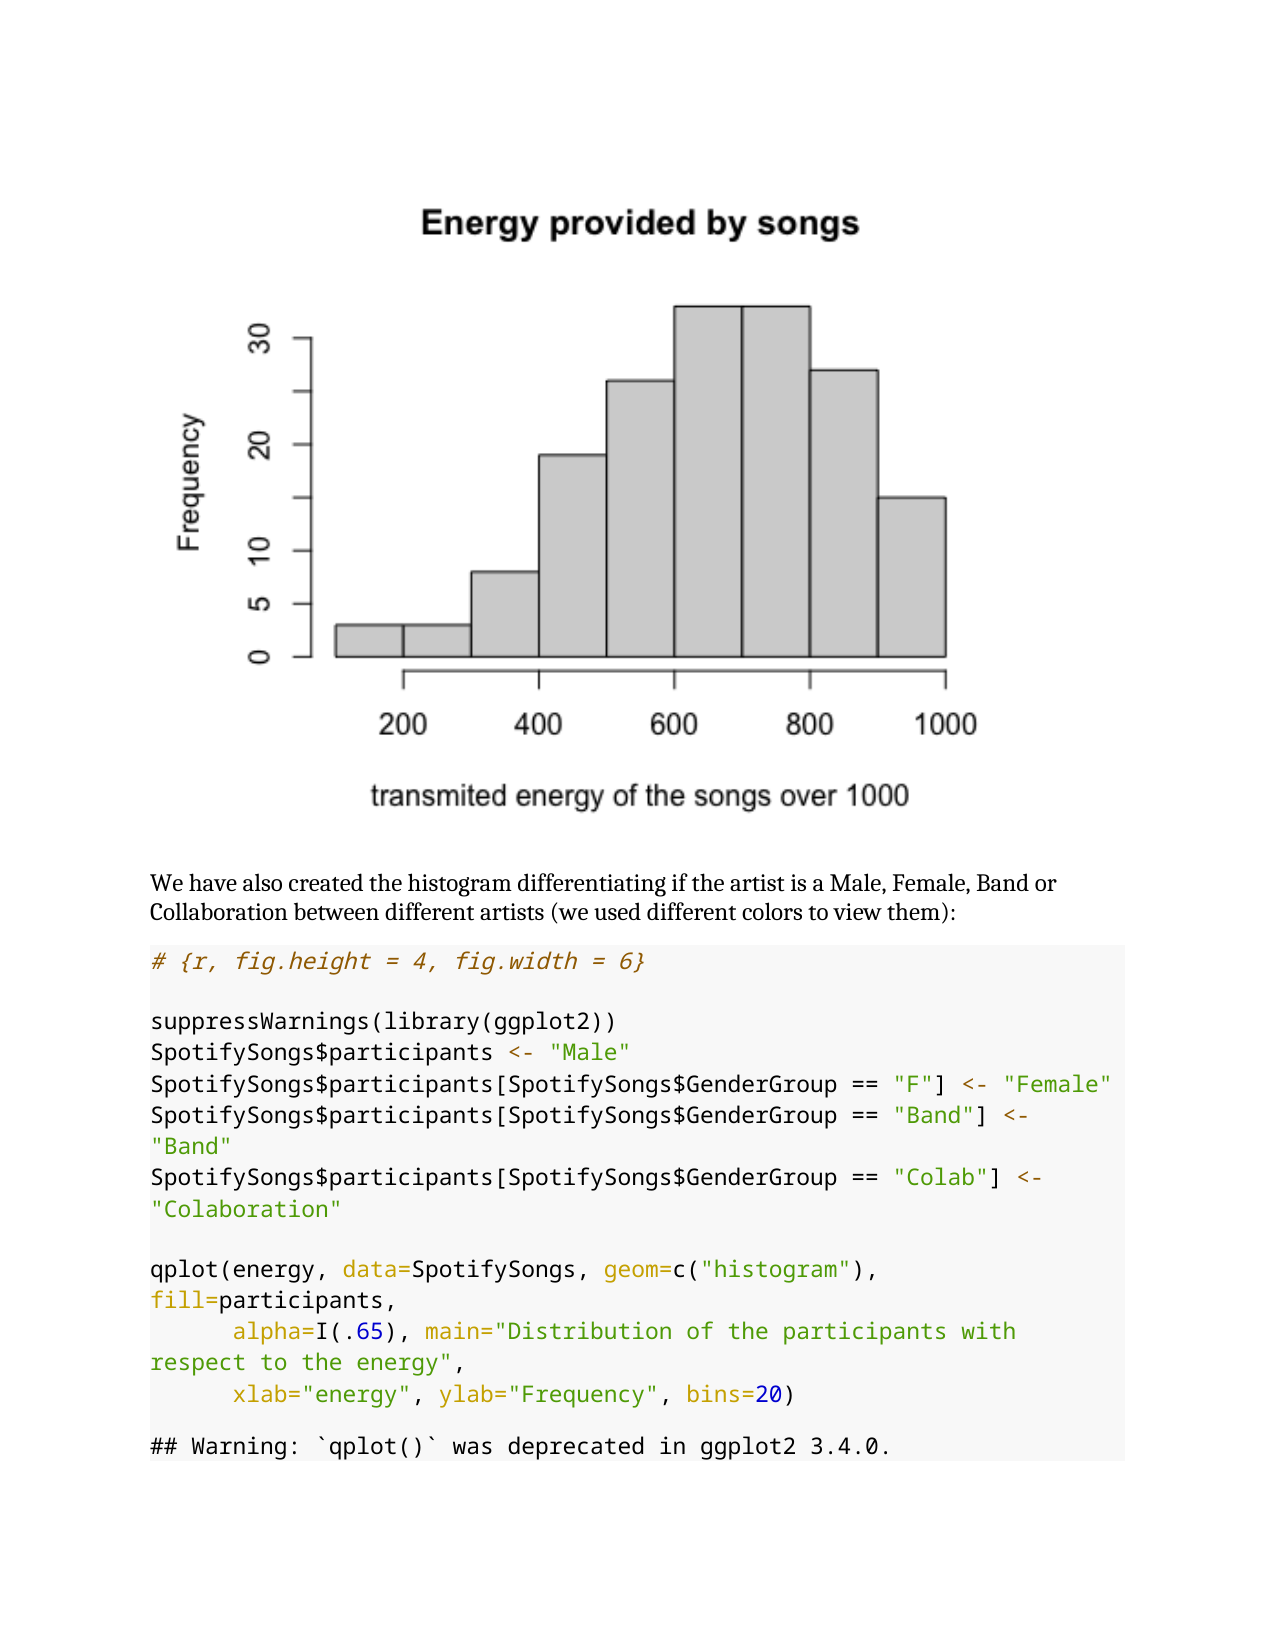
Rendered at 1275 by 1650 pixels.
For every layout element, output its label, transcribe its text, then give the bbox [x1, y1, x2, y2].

text We have also created the histogram differentiating if the artist is a Male, Female, Band or Collaboration between different artists (we used different colors to view them): [150, 869, 1125, 926]
text ## Warning: `qplot()` was deprecated in ggplot2 3.4.0. [150, 1429, 1125, 1461]
picture [168, 150, 1044, 850]
text # {r, fig.height = 4, fig.width = 6} suppressWarnings(library(ggplot2)) SpotifySongs$participants <- "Male" SpotifySongs$participants[SpotifySongs$GenderGroup == "F"] <- "Female" SpotifySongs$participants[SpotifySongs$GenderGroup == "Band"] <- "Band" SpotifySongs$participants[SpotifySongs$GenderGroup == "Colab"] <- "Colaboration" qplot(energy, data=SpotifySongs, geom=c("histogram"), fill=participants, alpha=I(.65), main="Distribution of the participants with respect to the energy", xlab="energy", ylab="Frequency", bins=20) [150, 945, 1125, 1409]
